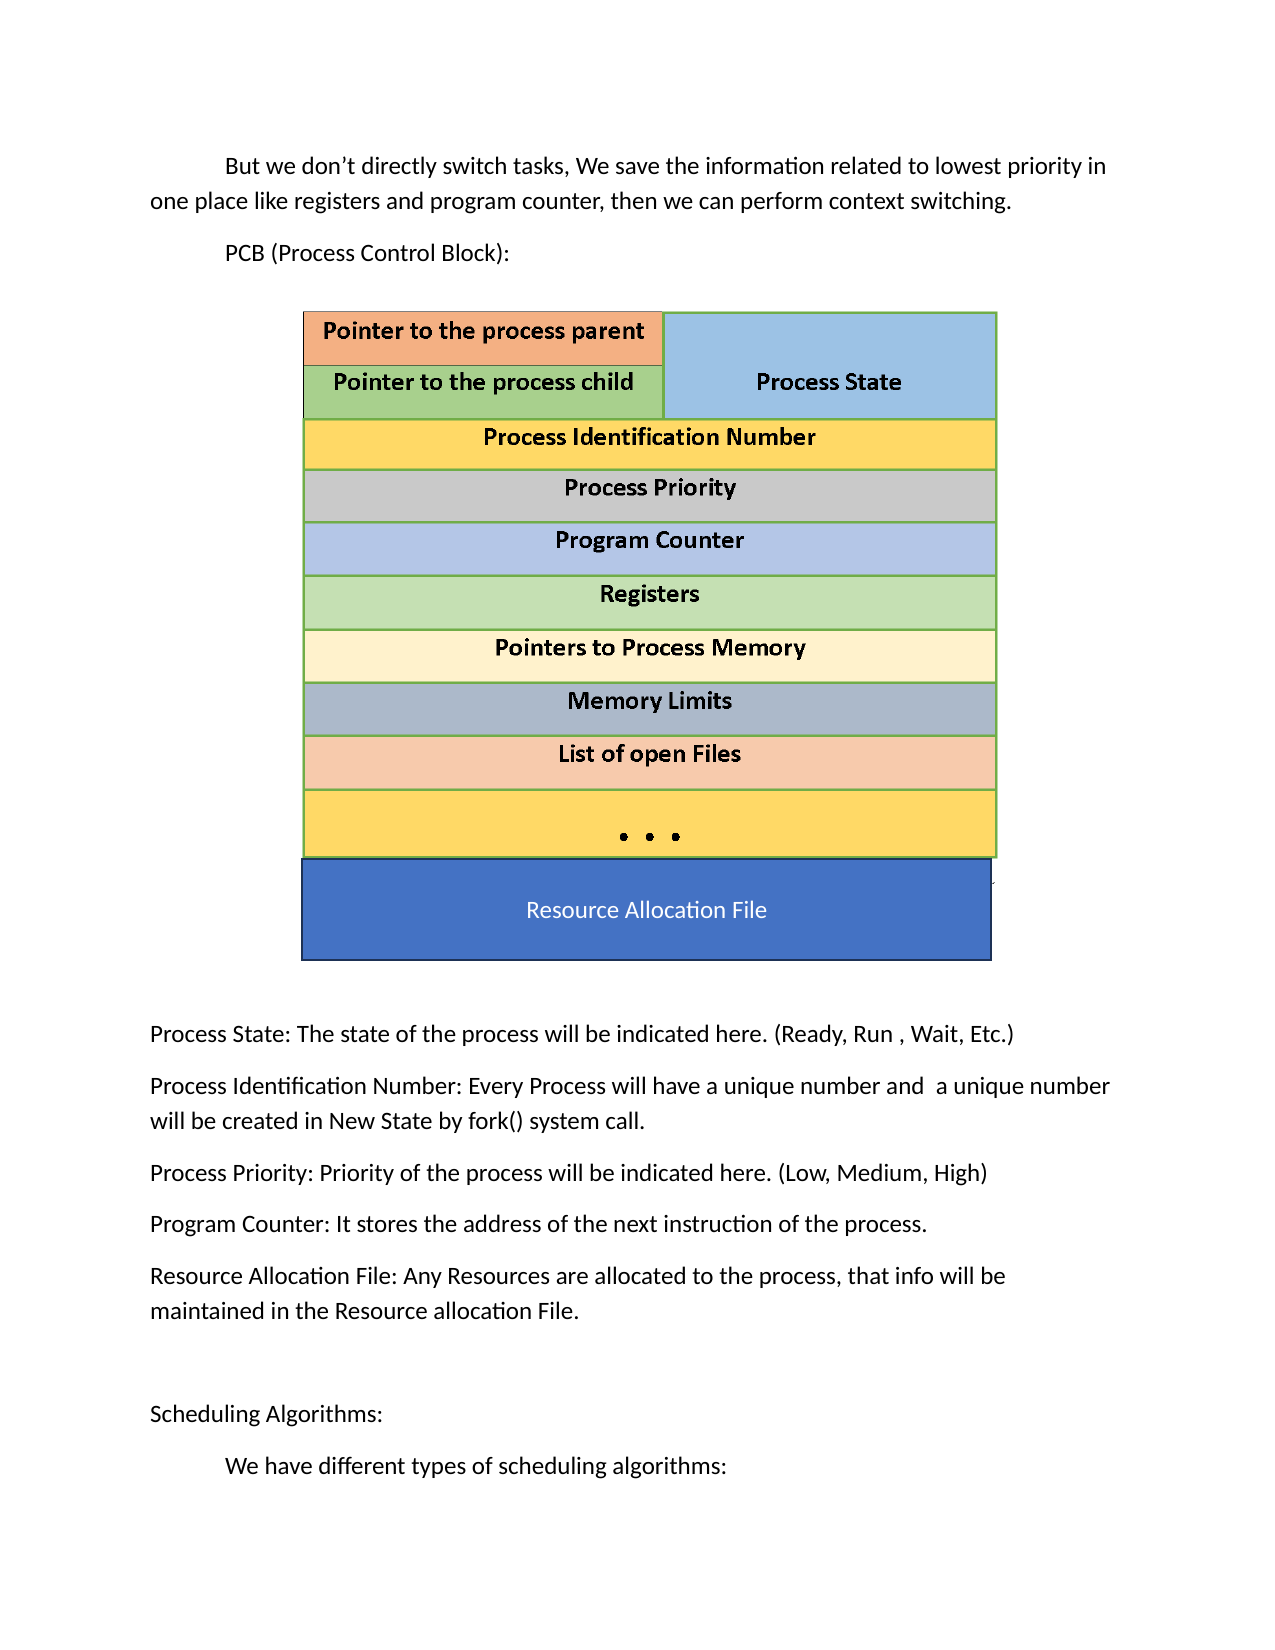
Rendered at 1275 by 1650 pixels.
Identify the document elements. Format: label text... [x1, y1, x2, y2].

text Process Identification Number: Every Process will have a unique number and a unique number will be created in New State by fork() system call. [150, 1070, 1125, 1136]
text PCB (Process Control Block): [150, 237, 1125, 267]
picture [275, 288, 1021, 895]
text Process State: The state of the process will be indicated here. (Ready, Run , Wait, Etc.) [150, 1019, 1125, 1049]
text Scheduling Algorithms: [150, 1399, 1125, 1429]
text Resource Allocation File: Any Resources are allocated to the process, that info will be maintained in the Resource allocation File. [150, 1260, 1125, 1326]
text Process Priority: Priority of the process will be indicated here. (Low, Medium, High) [150, 1157, 1125, 1187]
text We have different types of scheduling algorithms: [150, 1450, 1125, 1481]
text But we don’t directly switch tasks, We save the information related to lowest priority in one place like registers and program counter, then we can perform context switching. [150, 150, 1125, 216]
text Program Counter: It stores the address of the next instruction of the process. [150, 1209, 1125, 1239]
